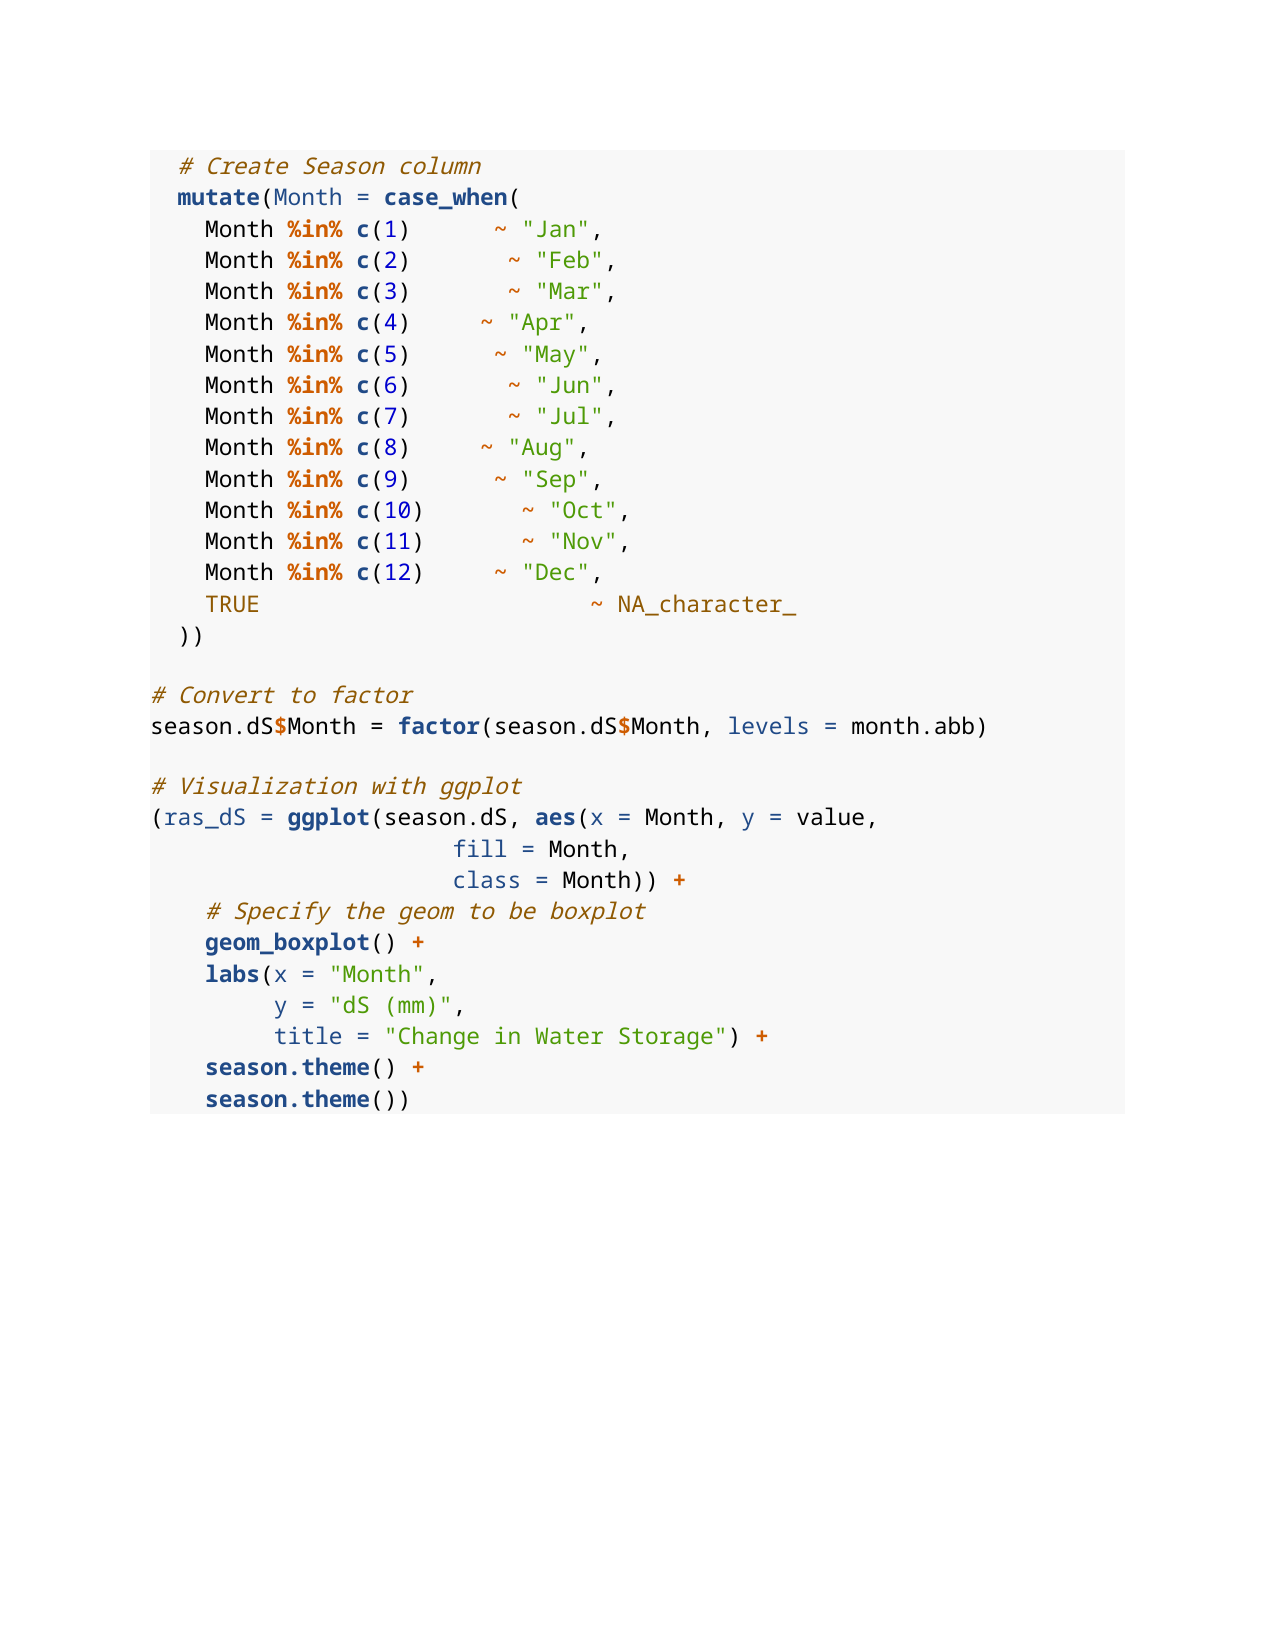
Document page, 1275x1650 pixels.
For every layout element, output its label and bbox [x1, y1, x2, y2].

text [150, 150, 1125, 1114]
